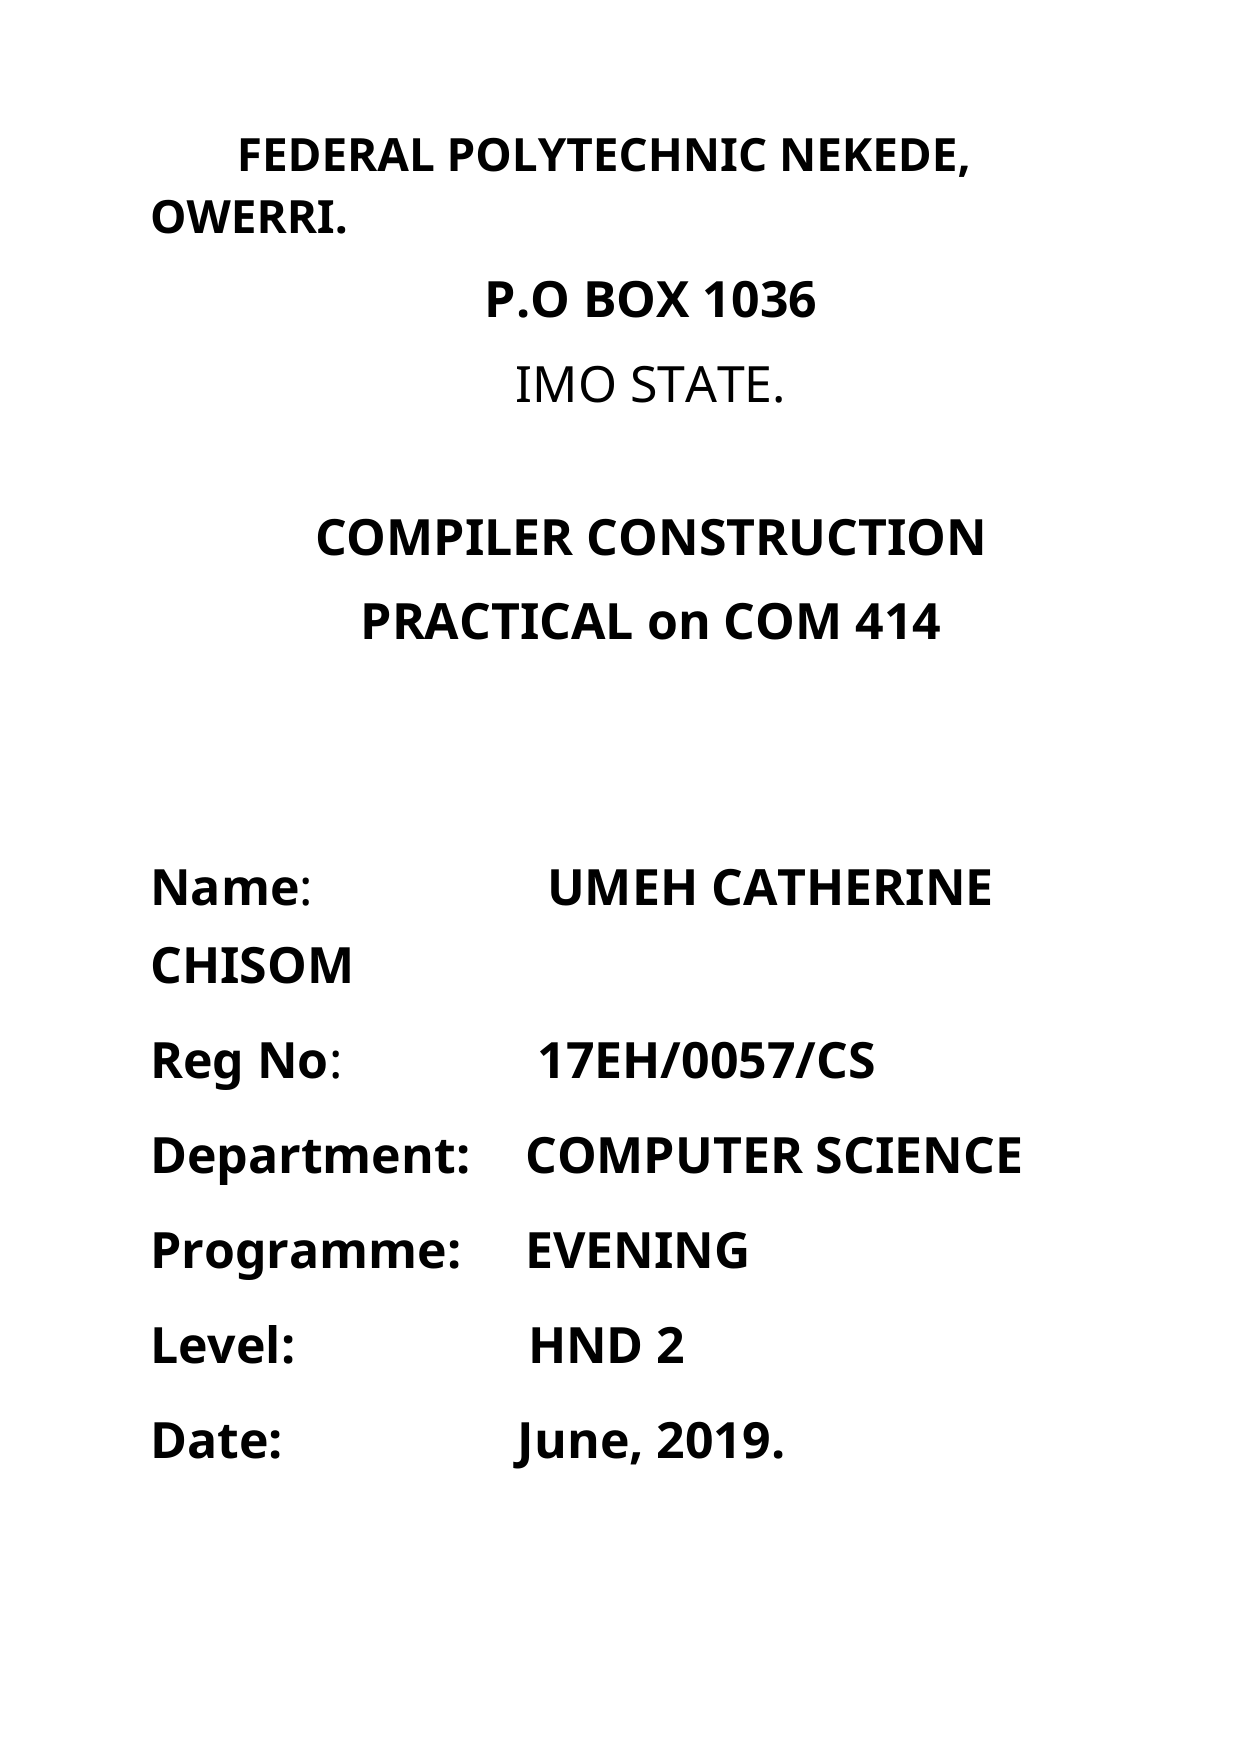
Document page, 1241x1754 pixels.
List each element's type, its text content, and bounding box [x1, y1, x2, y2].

text COMPILER CONSTRUCTION [150, 501, 1152, 569]
text Department: COMPUTER SCIENCE [150, 1120, 1152, 1188]
text FEDERAL POLYTECHNIC NEKEDE, OWERRI. [150, 122, 1152, 247]
text Level: HND 2 [150, 1310, 1152, 1378]
text P.O BOX 1036 [150, 264, 1152, 332]
text Name: UMEH CATHERINE CHISOM [150, 851, 1152, 998]
text Reg No: 17EH/0057/CS [150, 1025, 1152, 1093]
text Programme: EVENING [150, 1215, 1152, 1283]
text IMO STATE. [150, 348, 1152, 417]
text PRACTICAL on COM 414 [150, 586, 1152, 654]
text Date: June, 2019. [150, 1405, 1152, 1473]
